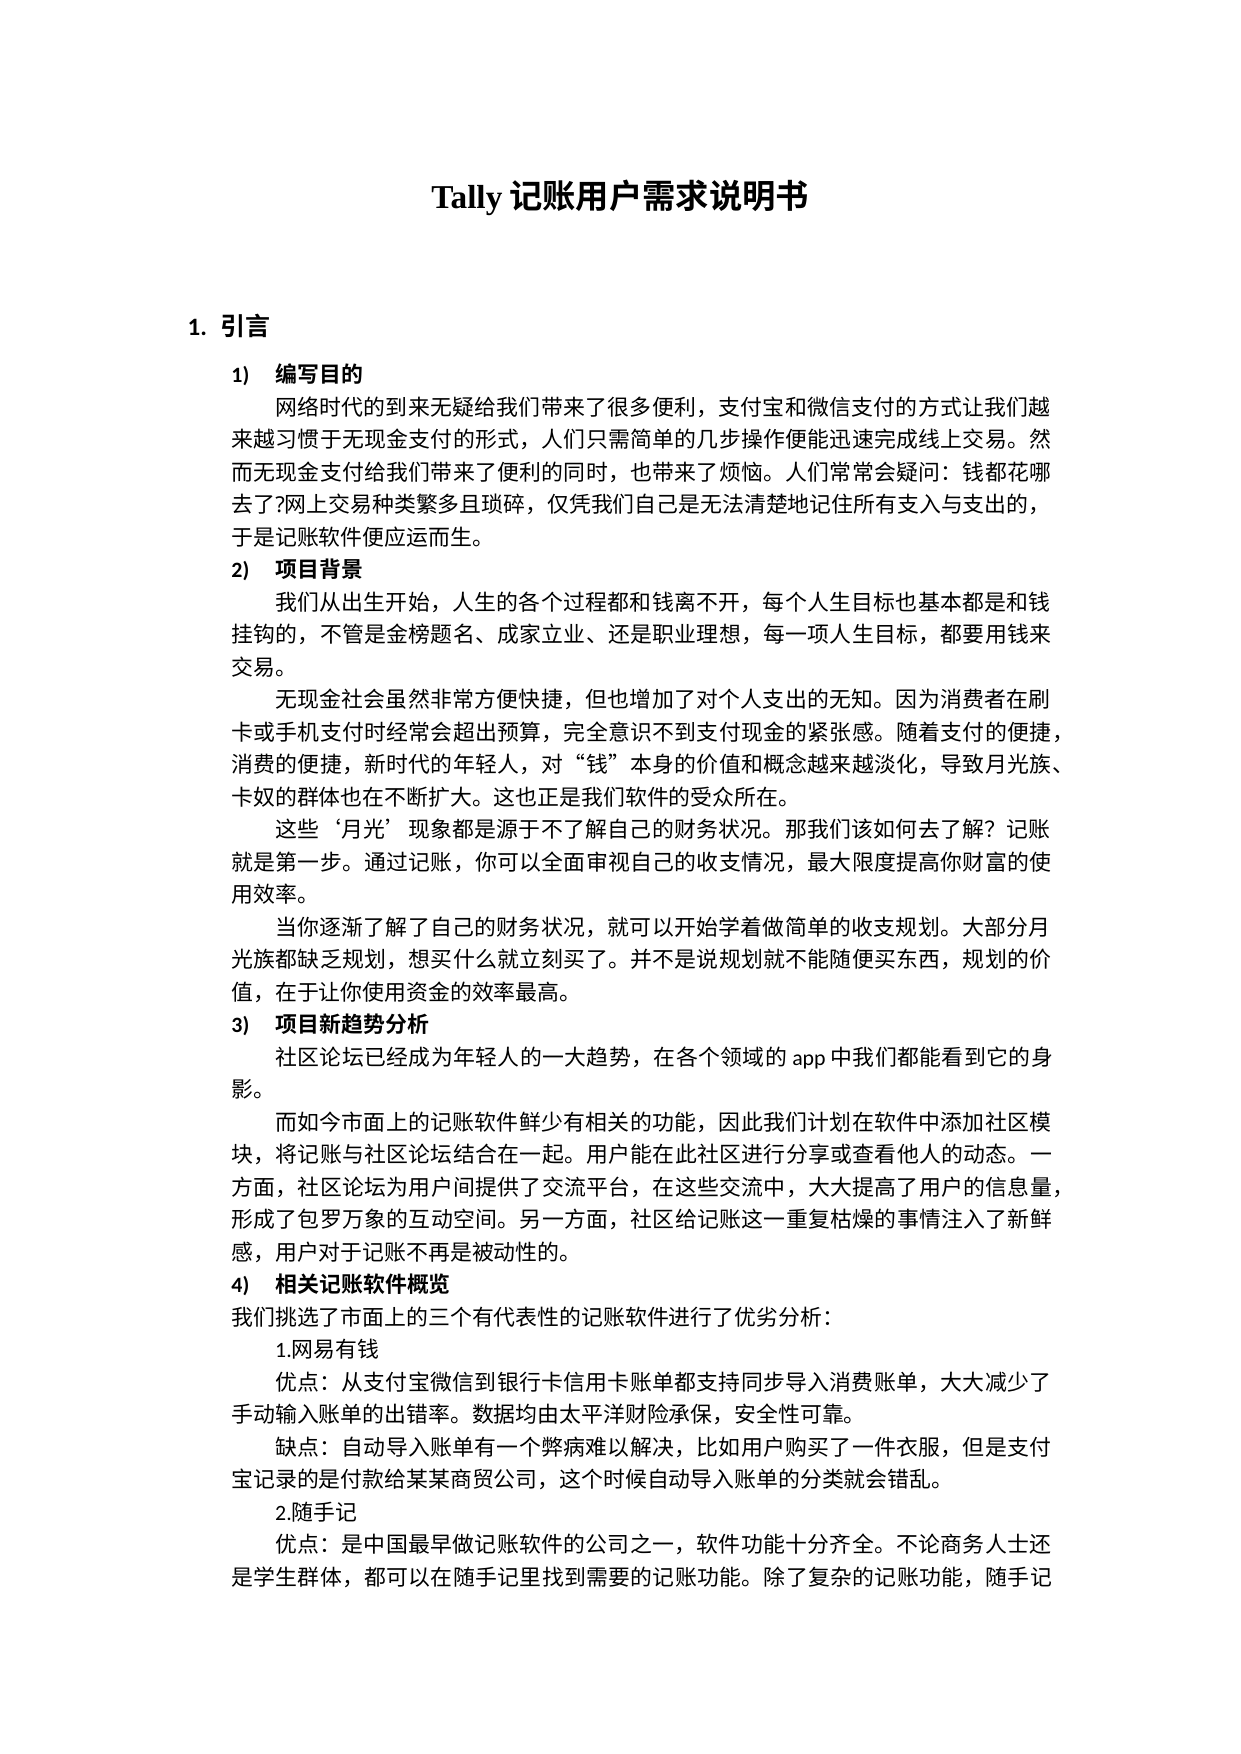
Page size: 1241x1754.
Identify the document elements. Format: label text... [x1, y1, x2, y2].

text 缺点：自动导入账单有一个弊病难以解决，比如用户购买了一件衣服，但是支付宝记录的是付款给某某商贸公司，这个时候自动导入账单的分类就会错乱。 [231, 1429, 1053, 1494]
list 引言 [187, 292, 1053, 357]
list 项目背景 [231, 552, 1053, 584]
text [231, 1527, 1053, 1592]
list 相关记账软件概览 [231, 1267, 1053, 1299]
text 2.随手记 [231, 1494, 1053, 1527]
text 无现金社会虽然非常方便快捷，但也增加了对个人支出的无知。因为消费者在刷卡或手机支付时经常会超出预算，完全意识不到支付现金的紧张感。随着支付的便捷，消费的便捷，新时代的年轻人，对“钱”本身的价值和概念越来越淡化，导致月光族、卡奴的群体也在不断扩大。这也正是我们软件的受众所在。 [231, 682, 1053, 812]
text 1.网易有钱 [231, 1332, 1053, 1364]
text Tally记账用户需求说明书 [187, 162, 1053, 227]
list 编写目的 [231, 357, 1053, 389]
text 优点：从支付宝微信到银行卡信用卡账单都支持同步导入消费账单，大大减少了手动输入账单的出错率。数据均由太平洋财险承保，安全性可靠。 [231, 1364, 1053, 1429]
text 这些‘月光’现象都是源于不了解自己的财务状况。那我们该如何去了解？记账就是第一步。通过记账，你可以全面审视自己的收支情况，最大限度提高你财富的使用效率。 [231, 812, 1053, 909]
text 当你逐渐了解了自己的财务状况，就可以开始学着做简单的收支规划。大部分月光族都缺乏规划，想买什么就立刻买了。并不是说规划就不能随便买东西，规划的价值，在于让你使用资金的效率最高。 [231, 909, 1053, 1007]
list 项目新趋势分析 [231, 1007, 1053, 1039]
text 我们从出生开始，人生的各个过程都和钱离不开，每个人生目标也基本都是和钱挂钩的，不管是金榜题名、成家立业、还是职业理想，每一项人生目标，都要用钱来交易。 [231, 584, 1053, 682]
text 网络时代的到来无疑给我们带来了很多便利，支付宝和微信支付的方式让我们越来越习惯于无现金支付的形式，人们只需简单的几步操作便能迅速完成线上交易。然而无现金支付给我们带来了便利的同时，也带来了烦恼。人们常常会疑问：钱都花哪去了?网上交易种类繁多且琐碎，仅凭我们自己是无法清楚地记住所有支入与支出的，于是记账软件便应运而生。 [231, 389, 1053, 552]
text 而如今市面上的记账软件鲜少有相关的功能，因此我们计划在软件中添加社区模块，将记账与社区论坛结合在一起。用户能在此社区进行分享或查看他人的动态。一方面，社区论坛为用户间提供了交流平台，在这些交流中，大大提高了用户的信息量，形成了包罗万象的互动空间。另一方面，社区给记账这一重复枯燥的事情注入了新鲜感，用户对于记账不再是被动性的。 [231, 1104, 1053, 1267]
text 社区论坛已经成为年轻人的一大趋势，在各个领域的app中我们都能看到它的身影。 [231, 1039, 1053, 1104]
text 我们挑选了市面上的三个有代表性的记账软件进行了优劣分析： [231, 1299, 1053, 1332]
